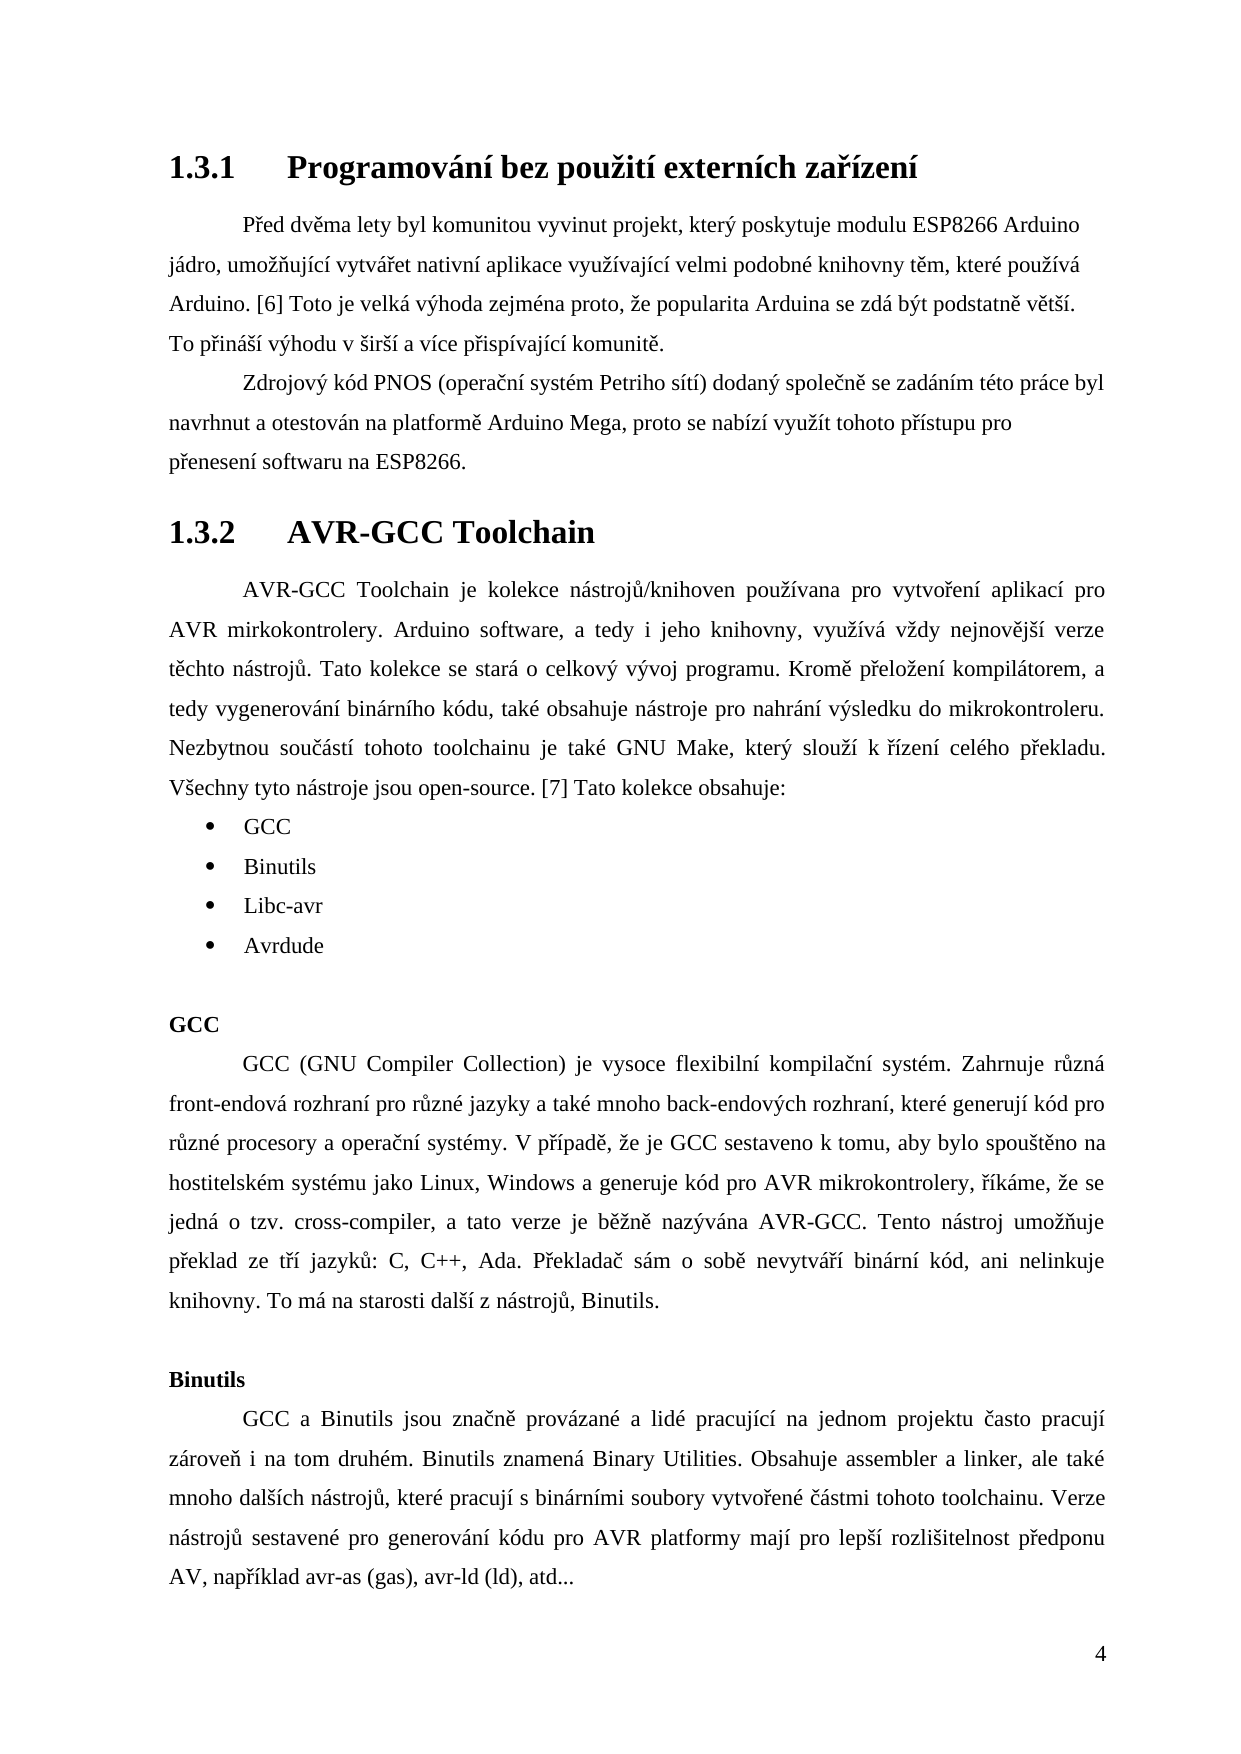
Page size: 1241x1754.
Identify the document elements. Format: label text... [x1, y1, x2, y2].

subtitle AVR-GCC Toolchain [169, 513, 1106, 551]
text Zdrojový kód PNOS (operační systém Petriho sítí) dodaný společně se zadáním této práce byl navrhnut a otestován na platformě Arduino Mega, proto se nabízí využít tohoto přístupu pro přenesení softwaru na ESP8266. [169, 369, 1106, 474]
list GCC [206, 813, 1106, 840]
list Avrdude [206, 932, 1106, 958]
text GCC (GNU Compiler Collection) je vysoce flexibilní kompilační systém. Zahrnuje různá front-endová rozhraní pro různé jazyky a také mnoho back-endových rozhraní, které generují kód pro různé procesory a operační systémy. V případě, že je GCC sestaveno k tomu, aby bylo spouštěno na hostitelském systému jako Linux, Windows a generuje kód pro AVR mikrokontrolery, říkáme, že se jedná o tzv. cross-compiler, a tato verze je běžně nazývána AVR-GCC. Tento nástroj umožňuje překlad ze tří jazyků: C, C++, Ada. Překladač sám o sobě nevytváří binární kód, ani nelinkuje knihovny. To má na starosti další z nástrojů, Binutils. [169, 1050, 1106, 1313]
list Libc-avr [206, 892, 1106, 919]
list Binutils [206, 853, 1106, 879]
subtitle Programování bez použití externích zařízení [169, 148, 1106, 186]
text AVR-GCC Toolchain je kolekce nástrojů/knihoven používana pro vytvoření aplikací pro AVR mirkokontrolery. Arduino software, a tedy i jeho knihovny, využívá vždy nejnovější verze těchto nástrojů. Tato kolekce se stará o celkový vývoj programu. Kromě přeložení kompilátorem, a tedy vygenerování binárního kódu, také obsahuje nástroje pro nahrání výsledku do mikrokontroleru. Nezbytnou součástí tohoto toolchainu je také GNU Make, který slouží k řízení celého překladu. Všechny tyto nástroje jsou open-source. [7] Tato kolekce obsahuje: [169, 576, 1106, 800]
text GCC [169, 1011, 1106, 1037]
text GCC a Binutils jsou značně provázané a lidé pracující na jednom projektu často pracují zároveň i na tom druhém. Binutils znamená Binary Utilities. Obsahuje assembler a linker, ale také mnoho dalších nástrojů, které pracují s binárními soubory vytvořené částmi tohoto toolchainu. Verze nástrojů sestavené pro generování kódu pro AVR platformy mají pro lepší rozlišitelnost předponu AV, například avr-as (gas), avr-ld (ld), atd... [169, 1406, 1106, 1590]
text Před dvěma lety byl komunitou vyvinut projekt, který poskytuje modulu ESP8266 Arduino jádro, umožňující vytvářet nativní aplikace využívající velmi podobné knihovny těm, které používá Arduino. [6] Toto je velká výhoda zejména proto, že popularita Arduina se zdá být podstatně větší. To přináší výhodu v širší a více přispívající komunitě. [169, 211, 1106, 356]
text Binutils [169, 1366, 1106, 1392]
